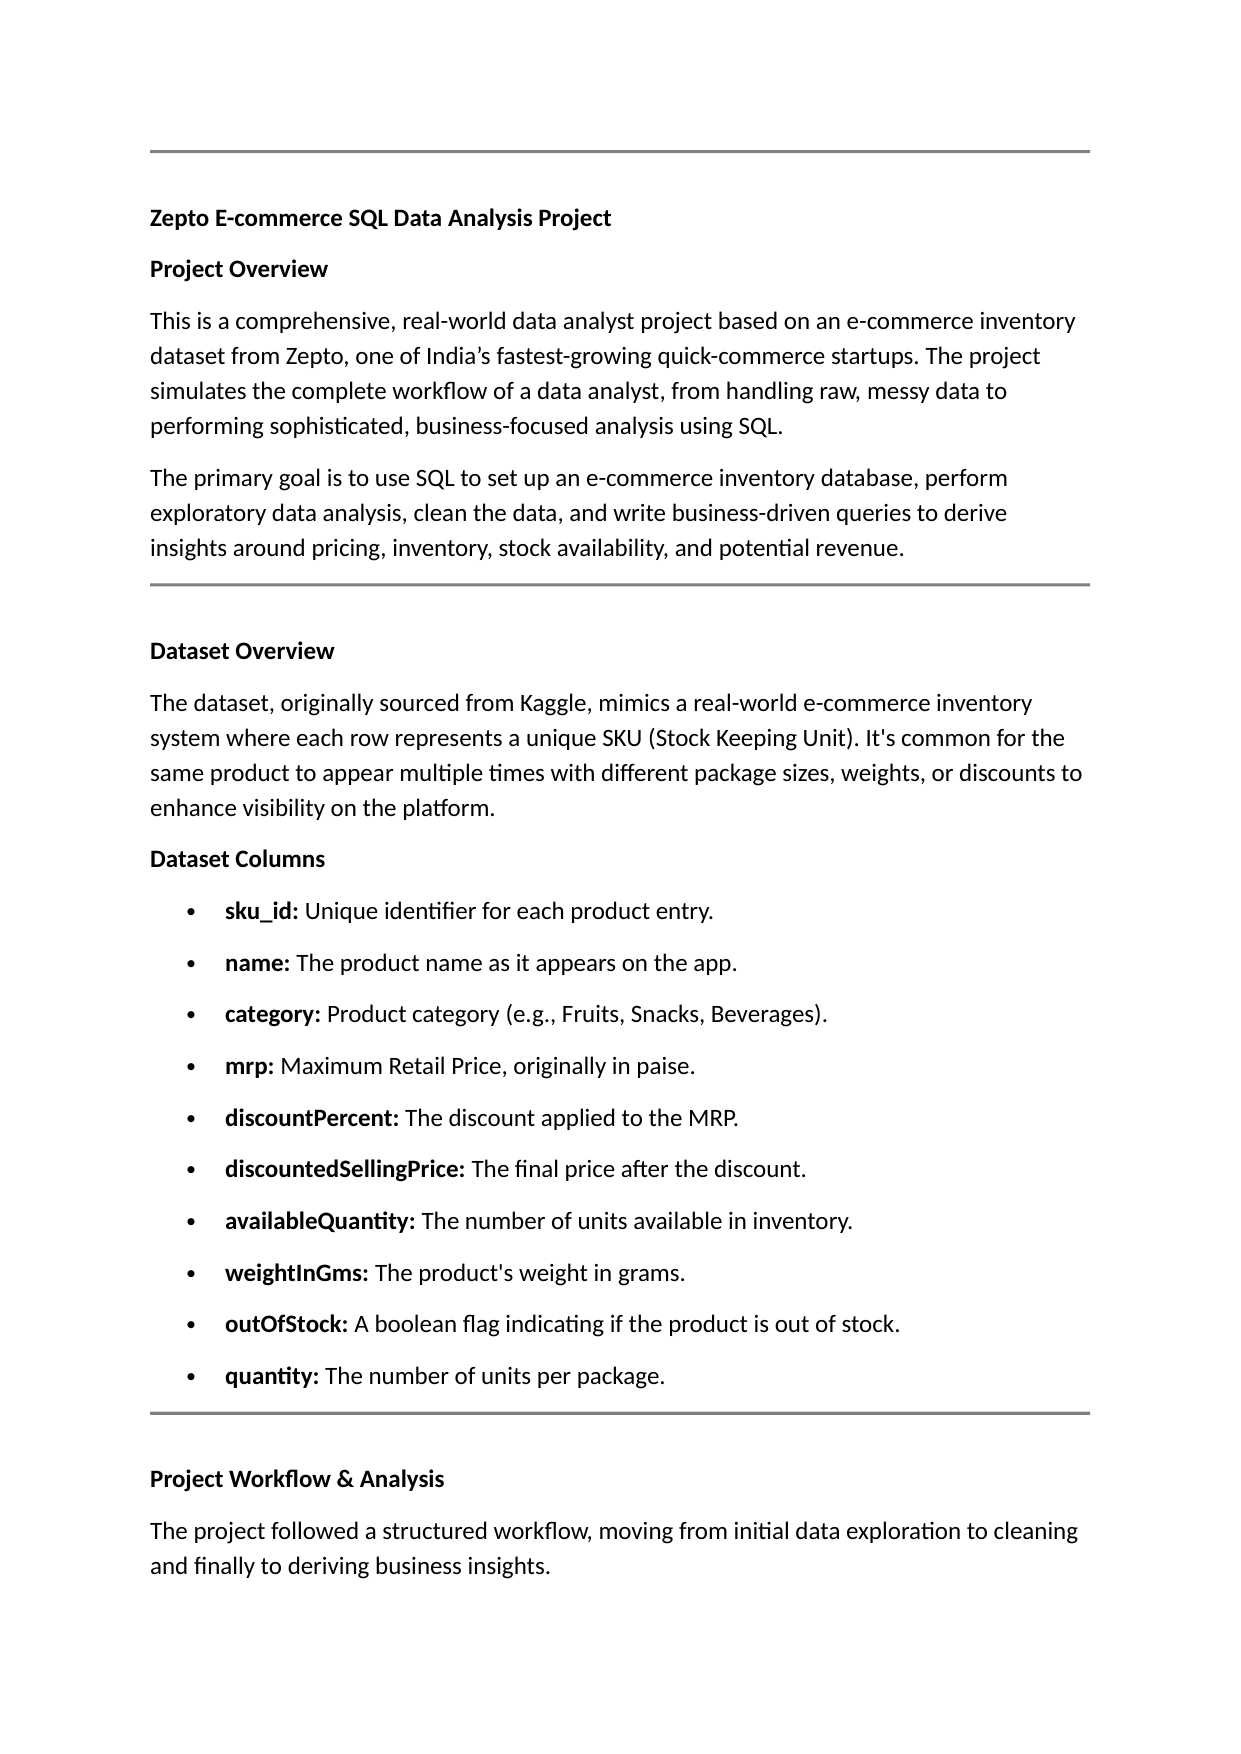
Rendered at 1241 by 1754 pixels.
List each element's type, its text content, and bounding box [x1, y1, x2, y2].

text Zepto E-commerce SQL Data Analysis Project [150, 202, 1090, 232]
list discountPercent: The discount applied to the MRP. [187, 1102, 1090, 1132]
text The project followed a structured workflow, moving from initial data exploration to cleaning and finally to deriving business insights. [150, 1515, 1090, 1581]
text Dataset Overview [150, 635, 1090, 666]
list quantity: The number of units per package. [187, 1360, 1090, 1391]
text This is a comprehensive, real-world data analyst project based on an e-commerce inventory dataset from Zepto, one of India’s fastest-growing quick-commerce startups. The project simulates the complete workflow of a data analyst, from handling raw, messy data to performing sophisticated, business-focused analysis using SQL. [150, 305, 1090, 441]
text The dataset, originally sourced from Kaggle, mimics a real-world e-commerce inventory system where each row represents a unique SKU (Stock Keeping Unit). It's common for the same product to appear multiple times with different package sizes, weights, or discounts to enhance visibility on the platform. [150, 687, 1090, 822]
list availableQuantity: The number of units available in inventory. [187, 1205, 1090, 1236]
text Dataset Columns [150, 843, 1090, 874]
text Project Overview [150, 253, 1090, 284]
list name: The product name as it appears on the app. [187, 947, 1090, 977]
list category: Product category (e.g., Fruits, Snacks, Beverages). [187, 998, 1090, 1029]
text The primary goal is to use SQL to set up an e-commerce inventory database, perform exploratory data analysis, clean the data, and write business-driven queries to derive insights around pricing, inventory, stock availability, and potential revenue. [150, 462, 1090, 562]
list discountedSellingPrice: The final price after the discount. [187, 1153, 1090, 1184]
list weightInGms: The product's weight in grams. [187, 1257, 1090, 1287]
text Project Workflow & Analysis [150, 1463, 1090, 1494]
list sku_id: Unique identifier for each product entry. [187, 895, 1090, 926]
list mrp: Maximum Retail Price, originally in paise. [187, 1050, 1090, 1081]
list outOfStock: A boolean flag indicating if the product is out of stock. [187, 1308, 1090, 1339]
